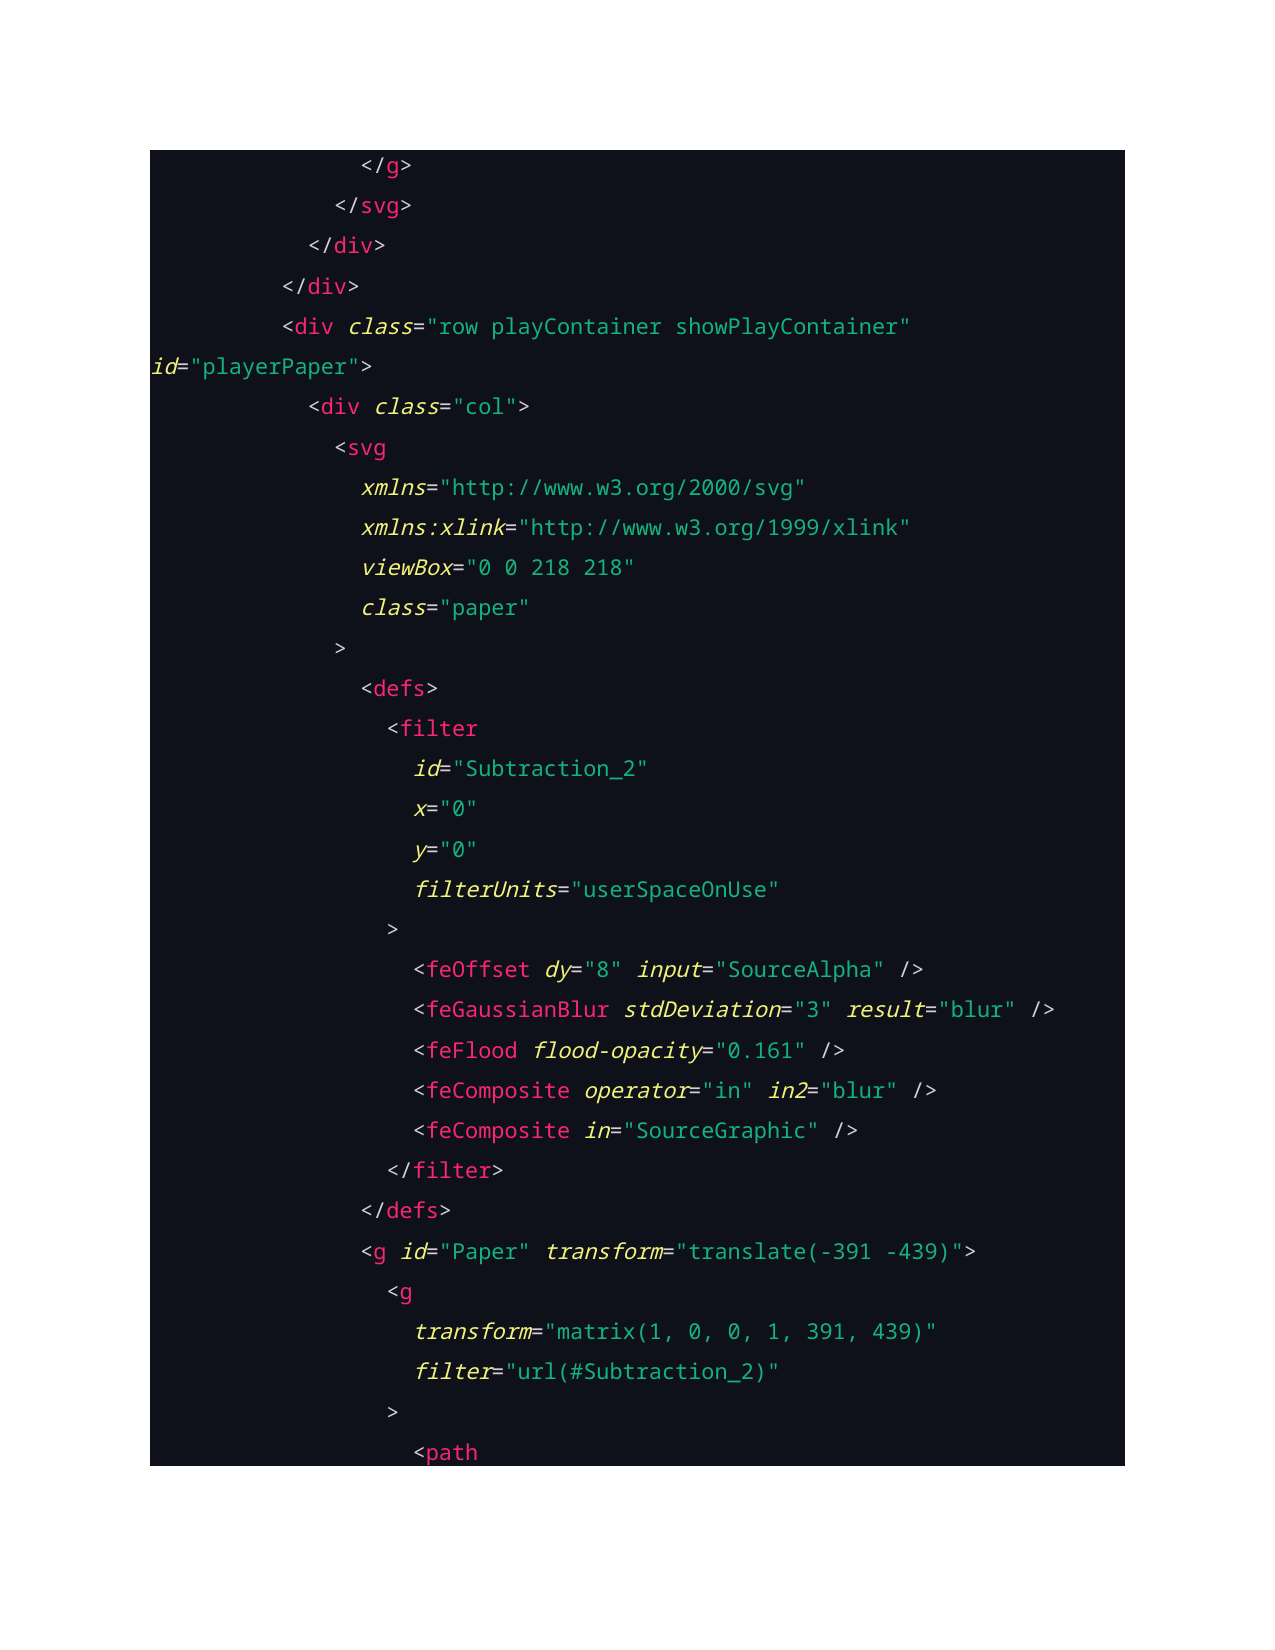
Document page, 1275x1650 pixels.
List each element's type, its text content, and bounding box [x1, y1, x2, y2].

text <feComposite in="SourceGraphic" /> [150, 1115, 1125, 1145]
text y="0" [150, 833, 1125, 863]
text </filter> [150, 1155, 1125, 1185]
text id="Subtraction_2" [150, 753, 1125, 783]
text </g> [150, 150, 1125, 180]
text class="paper" [150, 592, 1125, 622]
text <g [150, 1276, 1125, 1306]
text > [150, 632, 1125, 662]
text viewBox="0 0 218 218" [150, 552, 1125, 582]
text filterUnits="userSpaceOnUse" [150, 874, 1125, 903]
text <defs> [150, 673, 1125, 702]
text > [150, 914, 1125, 944]
text <filter [150, 713, 1125, 743]
text <feOffset dy="8" input="SourceAlpha" /> [150, 954, 1125, 984]
text > [150, 1396, 1125, 1426]
text filter="url(#Subtraction_2)" [150, 1356, 1125, 1386]
text <div class="row playContainer showPlayContainer" id="playerPaper"> [150, 311, 1125, 381]
text <div class="col"> [150, 391, 1125, 421]
text </svg> [150, 190, 1125, 220]
text transform="matrix(1, 0, 0, 1, 391, 439)" [150, 1316, 1125, 1346]
text <feComposite operator="in" in2="blur" /> [150, 1075, 1125, 1104]
text <feFlood flood-opacity="0.161" /> [150, 1034, 1125, 1064]
text </div> [150, 230, 1125, 260]
text </div> [150, 271, 1125, 300]
text <path [150, 1437, 1125, 1466]
text <svg [150, 431, 1125, 461]
text <g id="Paper" transform="translate(-391 -439)"> [150, 1236, 1125, 1265]
text x="0" [150, 793, 1125, 823]
text <feGaussianBlur stdDeviation="3" result="blur" /> [150, 994, 1125, 1024]
text </defs> [150, 1195, 1125, 1225]
text xmlns="http://www.w3.org/2000/svg" [150, 472, 1125, 501]
text xmlns:xlink="http://www.w3.org/1999/xlink" [150, 512, 1125, 542]
